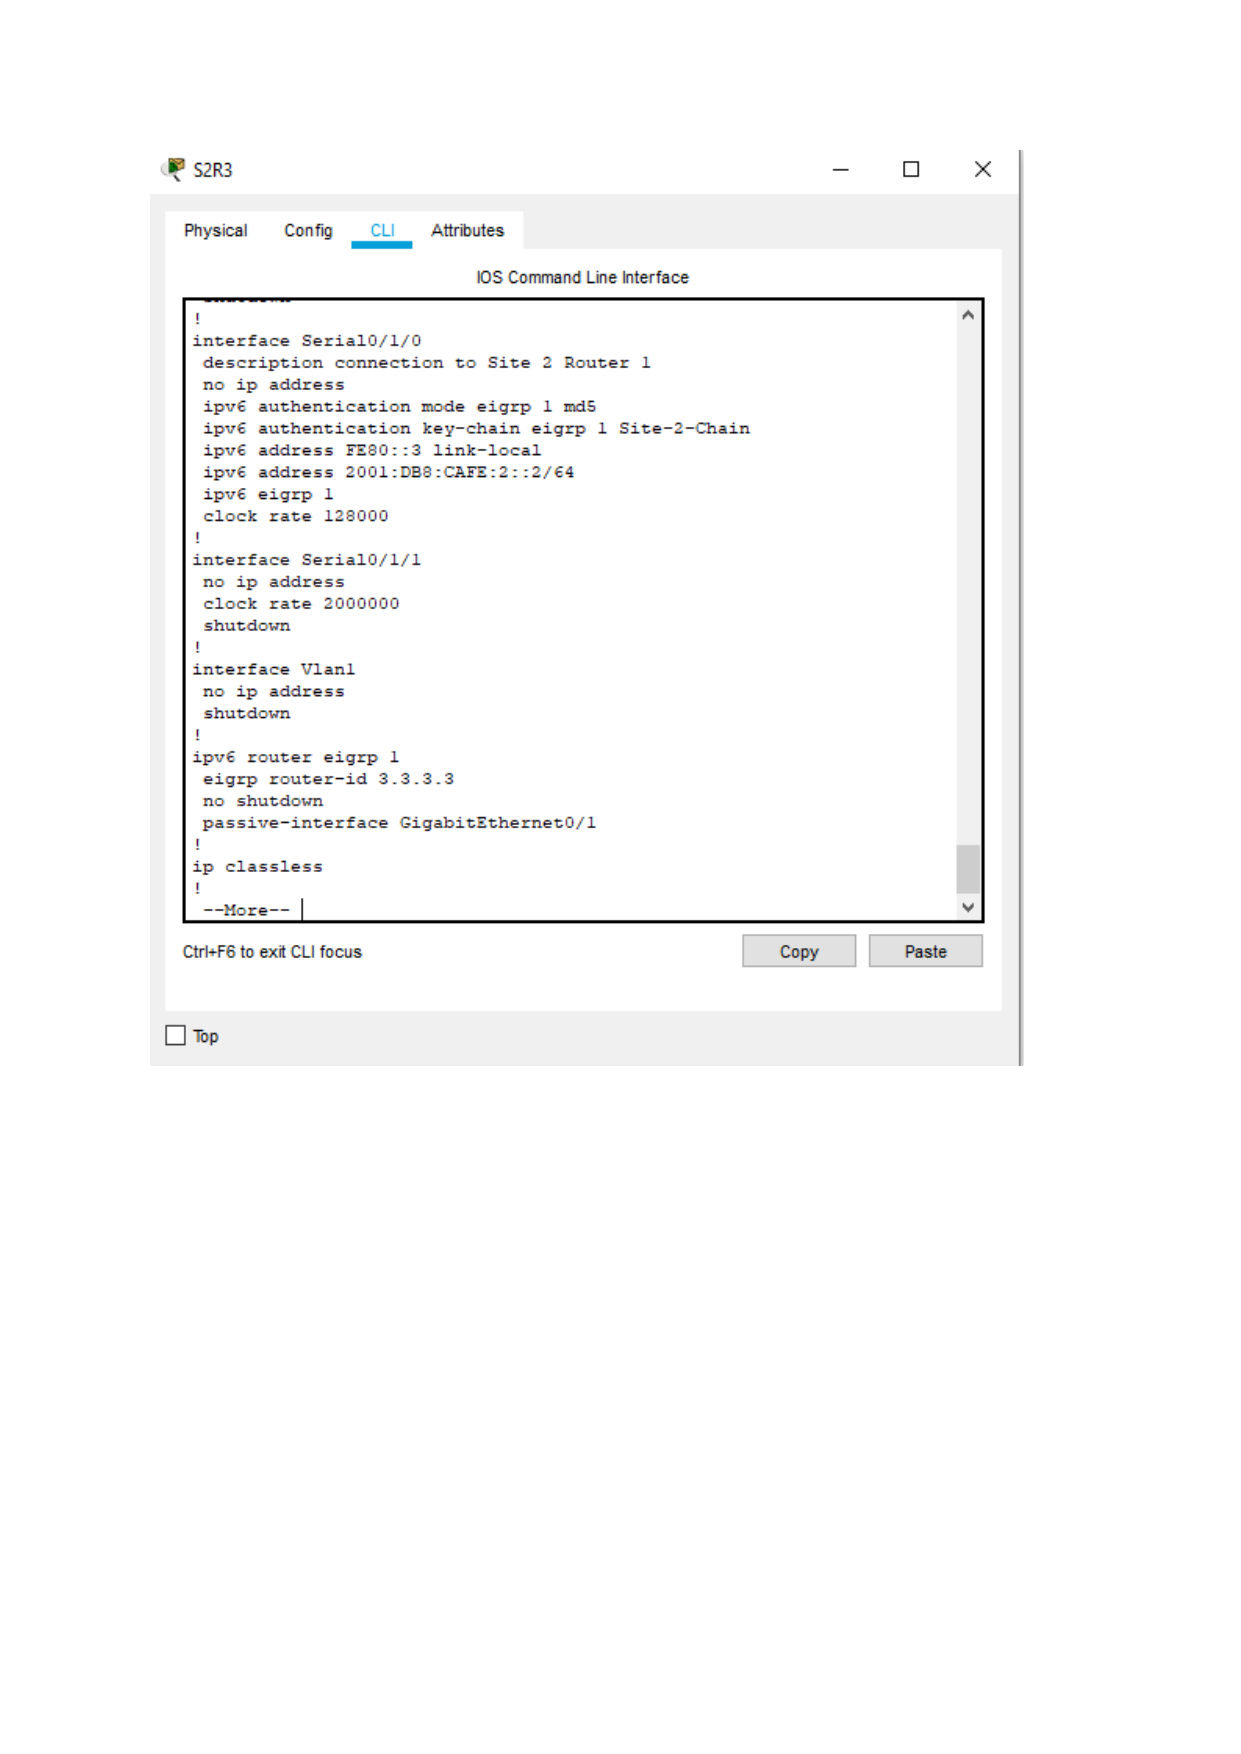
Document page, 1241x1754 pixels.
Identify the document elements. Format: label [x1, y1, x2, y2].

picture [150, 150, 1024, 1066]
